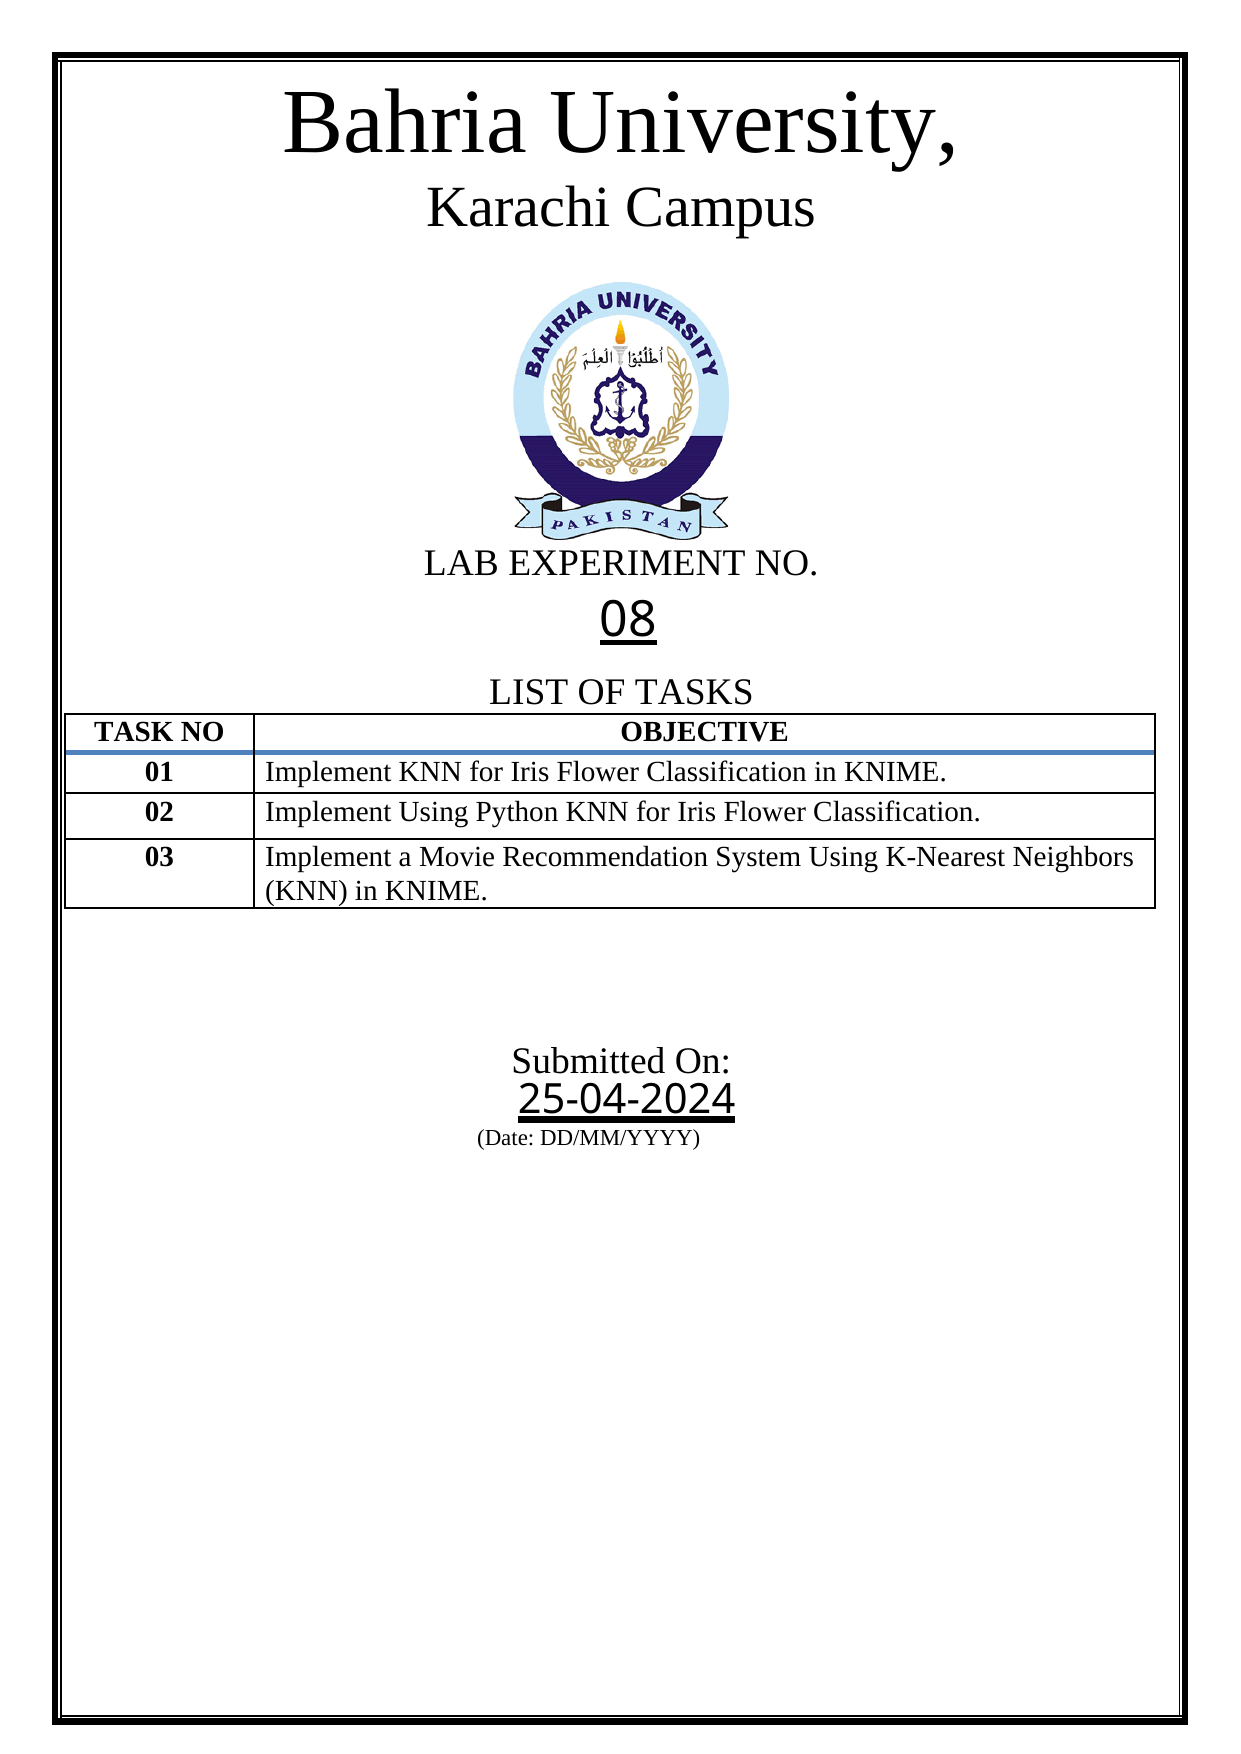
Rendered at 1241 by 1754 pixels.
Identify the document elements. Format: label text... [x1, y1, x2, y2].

text LAB EXPERIMENT NO. [64, 540, 1178, 583]
table_cell 01 [66, 755, 253, 792]
table_header OBJECTIVE [255, 715, 1154, 750]
text Bahria University, [64, 67, 1178, 172]
table_cell Implement KNN for Iris Flower Classification in KNIME. [255, 755, 1154, 792]
table_cell Implement Using Python KNN for Iris Flower Classification. [255, 794, 1154, 837]
table_cell 02 [66, 794, 253, 837]
text (Date: DD/MM/YYYY) [64, 1124, 1178, 1151]
text LIST OF TASKS [64, 669, 1178, 712]
table_header TASK NO [66, 715, 253, 750]
table_cell Implement a Movie Recommendation System Using K-Nearest Neighbors (KNN) in KNIME. [255, 840, 1154, 907]
text Submitted On: [64, 1038, 1178, 1081]
picture [513, 282, 729, 540]
text Karachi Campus [64, 172, 1178, 239]
table_cell 03 [66, 840, 253, 907]
